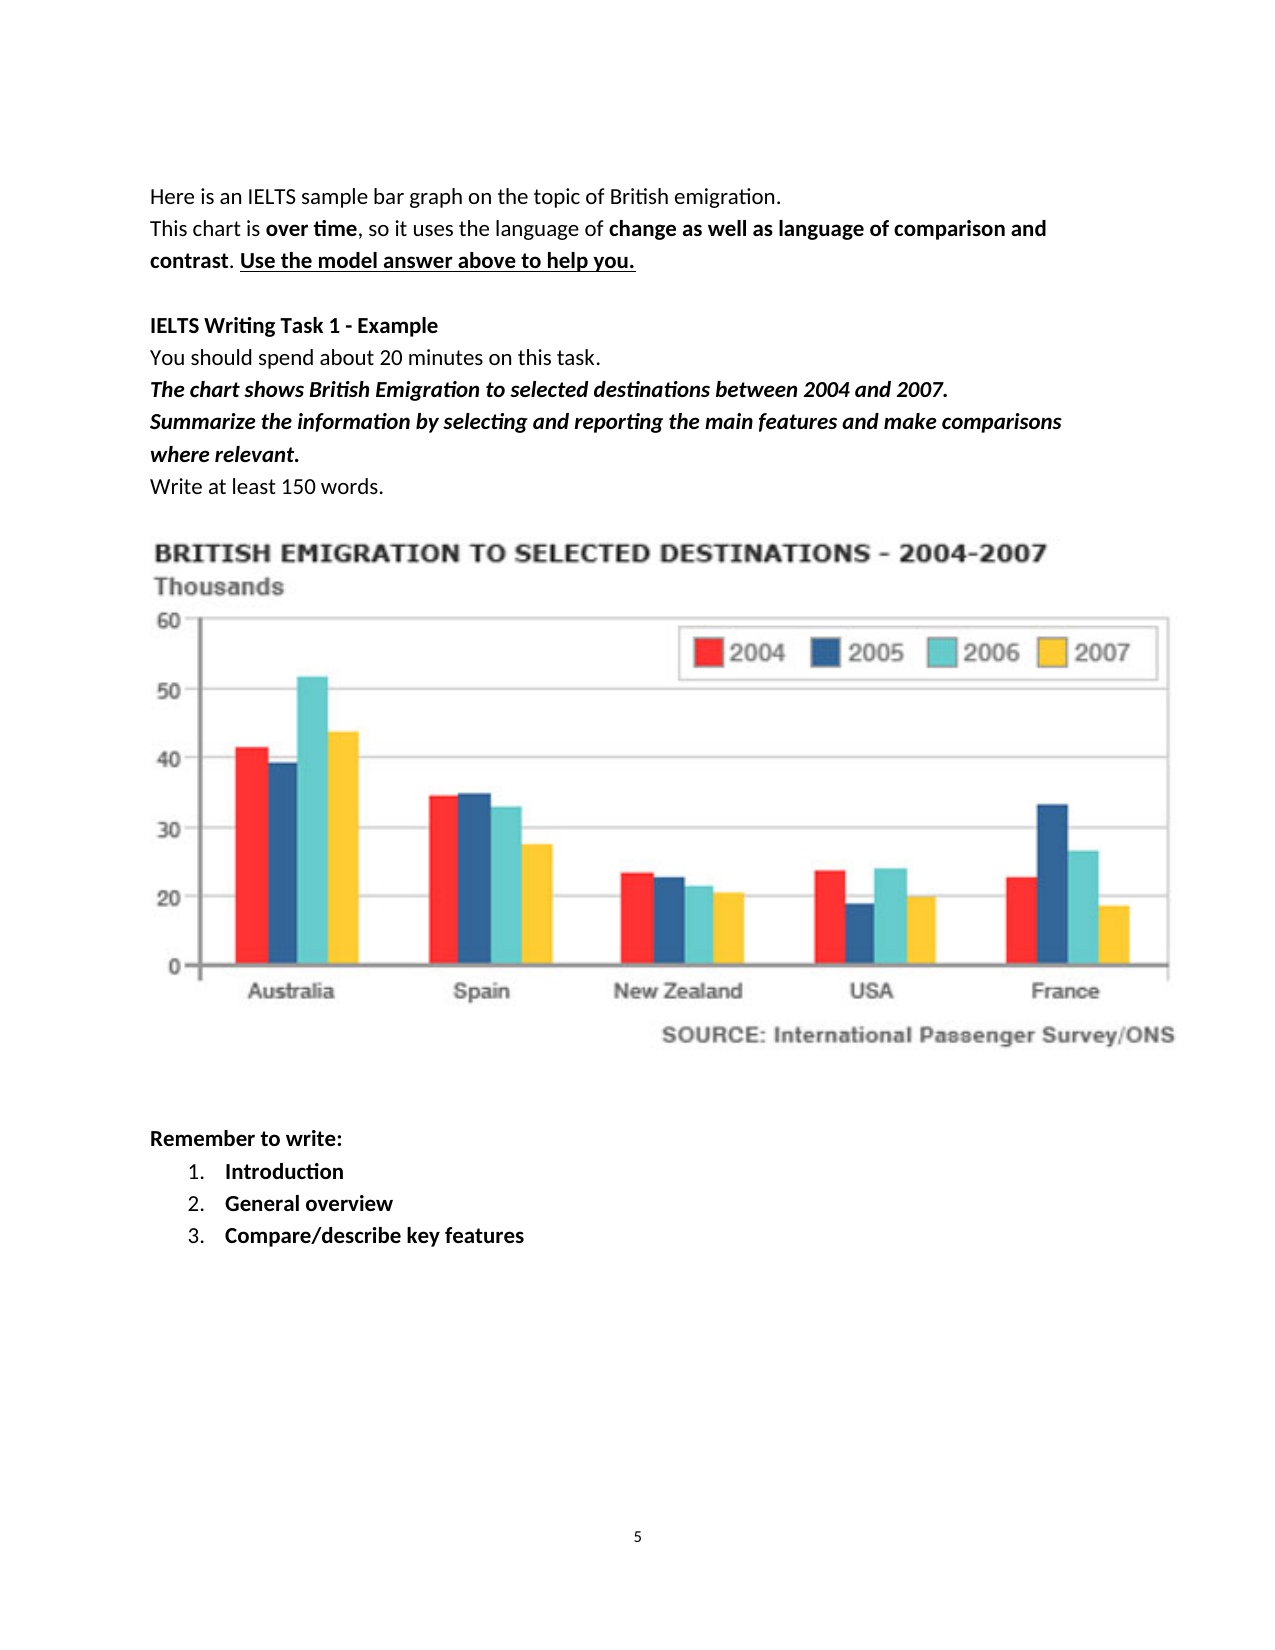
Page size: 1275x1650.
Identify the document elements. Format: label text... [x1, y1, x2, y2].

list Compare/describe key features [187, 1221, 1125, 1249]
text Remember to write: [150, 1124, 1125, 1153]
text Write at least 150 words. [150, 472, 1125, 500]
text The chart shows British Emigration to selected destinations between 2004 and 2007. [150, 375, 1125, 403]
picture [150, 536, 1185, 1056]
text You should spend about 20 minutes on this task. [150, 343, 1125, 371]
text IELTS Writing Task 1 - Example [150, 311, 1125, 339]
list Introduction [187, 1157, 1125, 1185]
list General overview [187, 1189, 1125, 1217]
text This chart is over time, so it uses the language of change as well as language of comparison and contrast. Use the model answer above to help you. [150, 214, 1125, 274]
text Here is an IELTS sample bar graph on the topic of British emigration. [150, 182, 1125, 210]
text Summarize the information by selecting and reporting the main features and make comparisons where relevant. [150, 407, 1125, 468]
